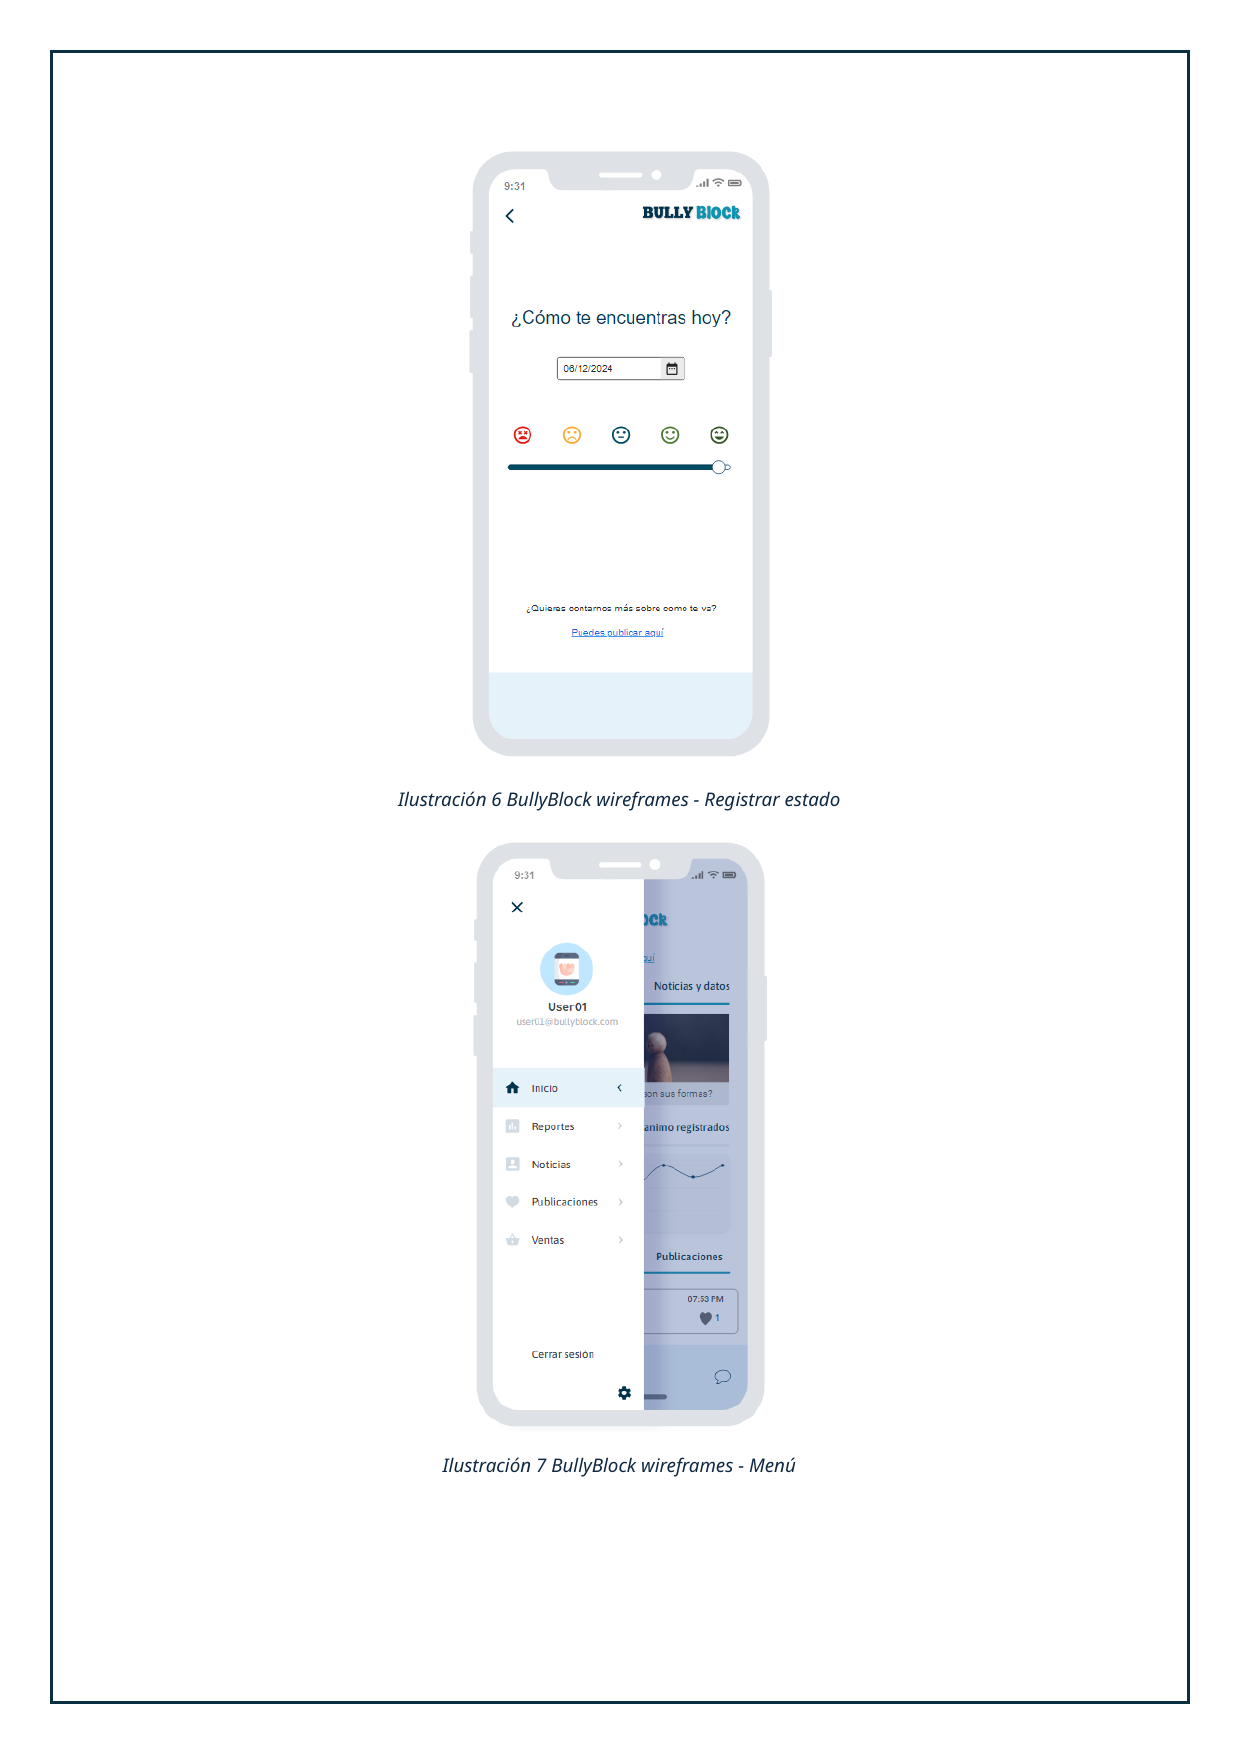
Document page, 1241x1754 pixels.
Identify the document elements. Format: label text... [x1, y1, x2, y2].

text Ilustración 6 BullyBlock wireframes - Registrar estado [177, 786, 1063, 811]
picture [272, 147, 968, 764]
text Ilustración 7 BullyBlock wireframes - Menú [177, 1453, 1063, 1478]
picture [282, 832, 958, 1432]
